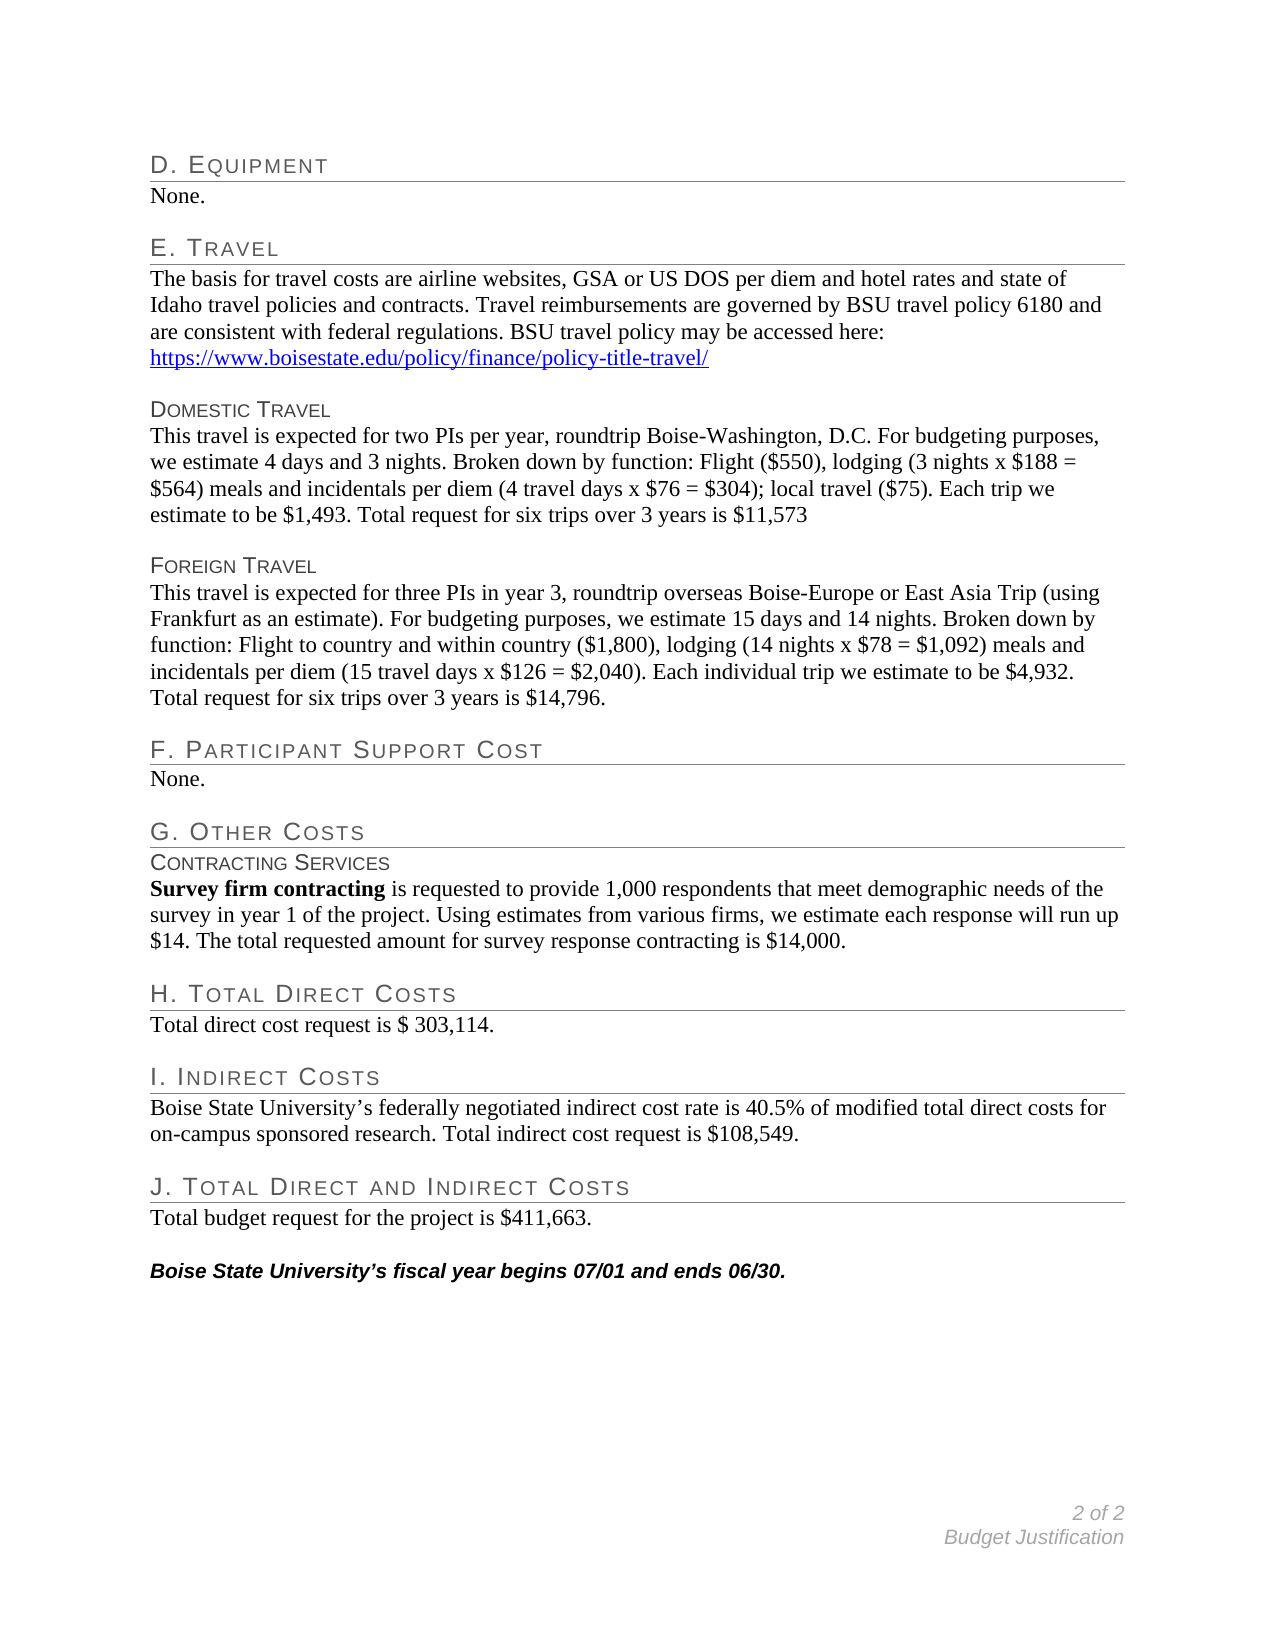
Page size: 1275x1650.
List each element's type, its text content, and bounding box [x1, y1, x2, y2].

subtitle I. Indirect Costs [150, 1062, 1125, 1093]
text Boise State University’s federally negotiated indirect cost rate is 40.5% of modified total direct costs for on-campus sponsored research. Total indirect cost request is $108,549. [150, 1094, 1125, 1147]
subtitle E. Travel [150, 233, 1125, 264]
subtitle D. Equipment [150, 150, 1125, 181]
text Survey firm contracting is requested to provide 1,000 respondents that meet demographic needs of the survey in year 1 of the project. Using estimates from various firms, we estimate each response will run up $14. The total requested amount for survey response contracting is $14,000. [150, 875, 1125, 954]
text Domestic Travel [150, 396, 1125, 422]
text Total direct cost request is $ 303,114. [150, 1011, 1125, 1037]
text Contracting Services [150, 848, 1125, 875]
text Foreign Travel [150, 552, 1125, 579]
subtitle F. Participant Support Cost [150, 735, 1125, 764]
subtitle H. Total Direct Costs [150, 979, 1125, 1010]
subtitle G. Other Costs [150, 817, 1125, 847]
text This travel is expected for two PIs per year, roundtrip Boise-Washington, D.C. For budgeting purposes, we estimate 4 days and 3 nights. Broken down by function: Flight ($550), lodging (3 nights x $188 = $564) meals and incidentals per diem (4 travel days x $76 = $304); local travel ($75). Each trip we estimate to be $1,493. Total request for six trips over 3 years is $11,573 [150, 422, 1125, 527]
text The basis for travel costs are airline websites, GSA or US DOS per diem and hotel rates and state of Idaho travel policies and contracts. Travel reimbursements are governed by BSU travel policy 6180 and are consistent with federal regulations. BSU travel policy may be accessed here: https://www.boisestate.edu/policy/finance/policy-title-travel/ [150, 265, 1125, 371]
text None. [150, 182, 1125, 208]
text This travel is expected for three PIs in year 3, roundtrip overseas Boise-Europe or East Asia Trip (using Frankfurt as an estimate). For budgeting purposes, we estimate 15 days and 14 nights. Broken down by function: Flight to country and within country ($1,800), lodging (14 nights x $78 = $1,092) meals and incidentals per diem (15 travel days x $126 = $2,040). Each individual trip we estimate to be $4,932. Total request for six trips over 3 years is $14,796. [150, 579, 1125, 710]
subtitle J. Total Direct and Indirect Costs [150, 1172, 1125, 1202]
text None. [150, 765, 1125, 792]
text Boise State University’s fiscal year begins 07/01 and ends 06/30. [150, 1259, 1125, 1283]
text Total budget request for the project is $411,663. [150, 1203, 1125, 1230]
